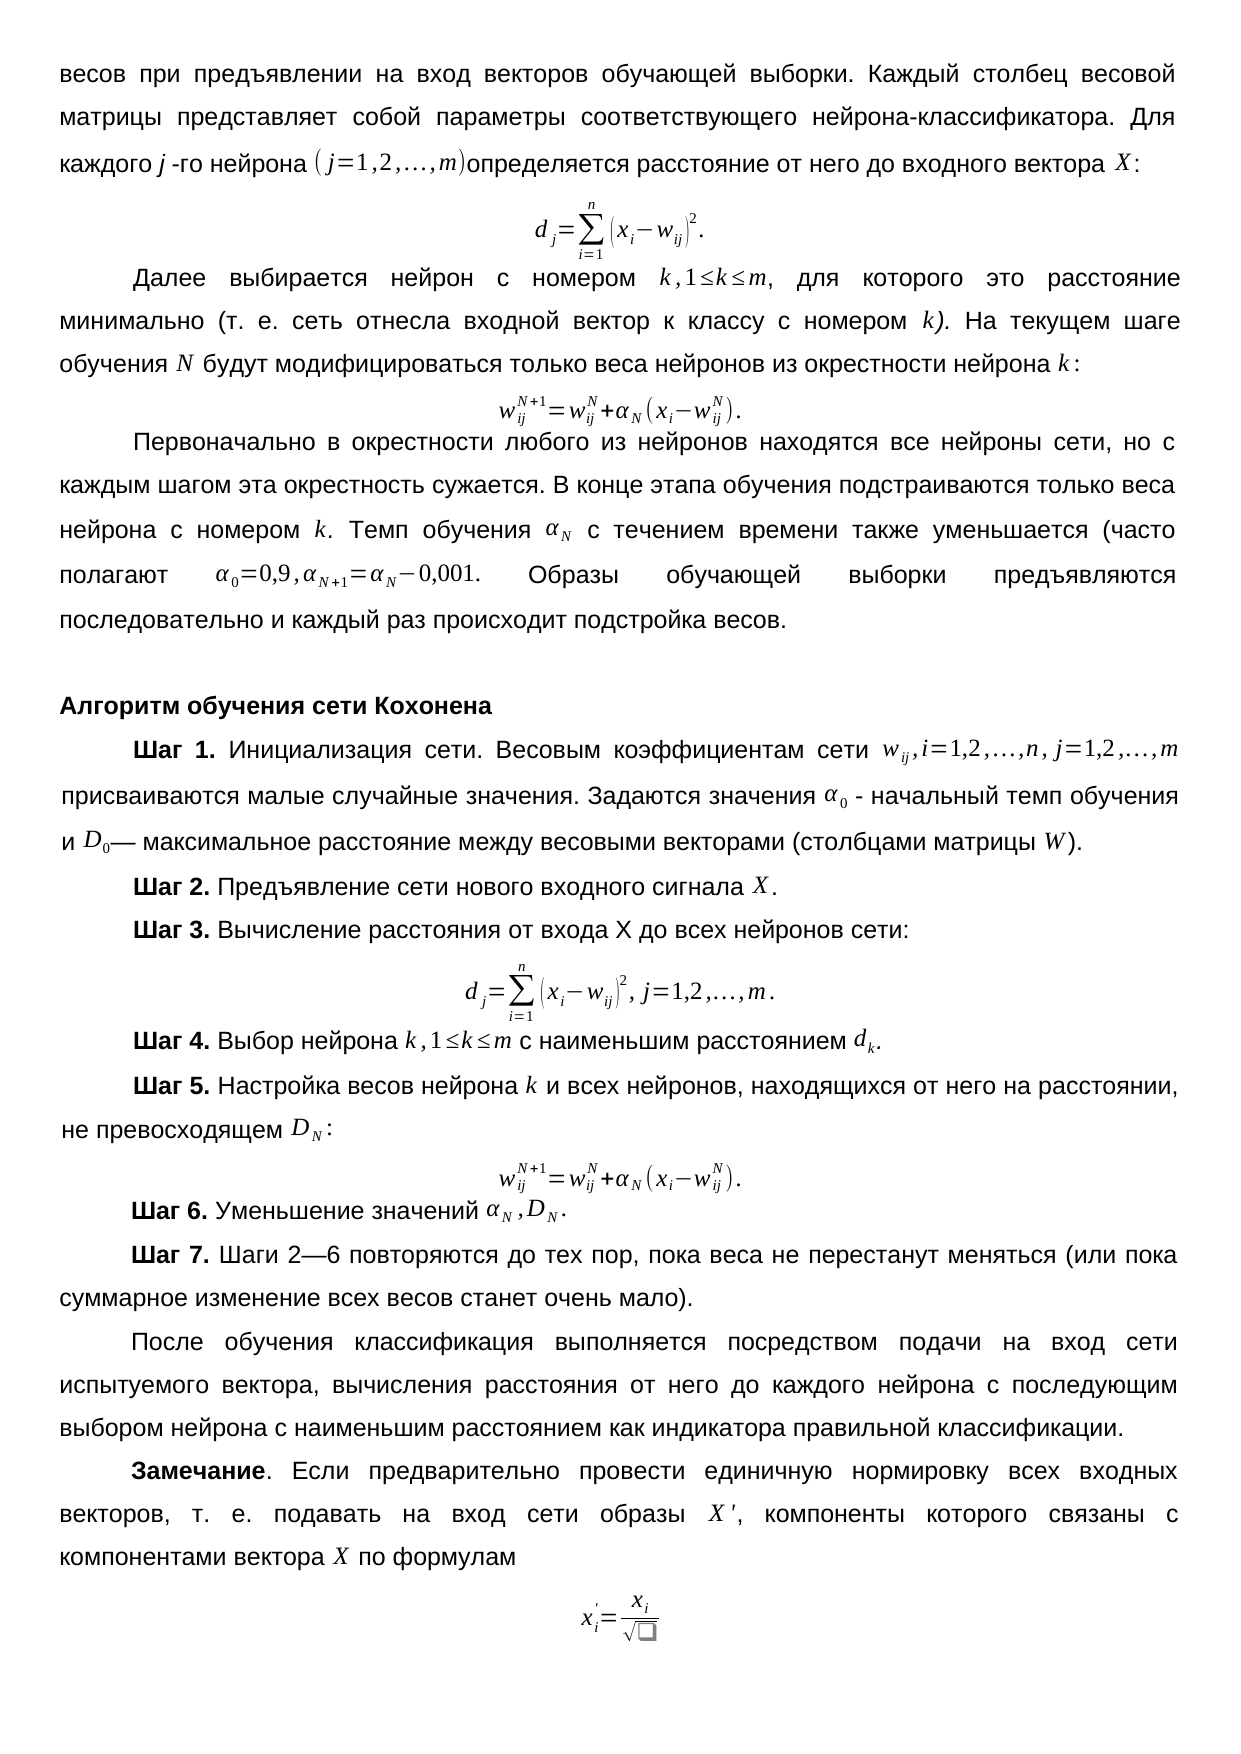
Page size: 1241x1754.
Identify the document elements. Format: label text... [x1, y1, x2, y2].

text После обучения классификация выполняется посредством подачи на вход сети испытуемого вектора, вычисления расстояния от него до каждого нейрона с последующим выбором нейрона с наименьшим расстоянием как индикатора правильной классификации. [59, 1326, 1179, 1441]
text Шаг 2. Предъявление сети нового входного сигнала . [61, 871, 1181, 900]
text Шаг 3. Вычисление расстояния от входа X до всех нейронов сети: [61, 914, 1181, 943]
text Шаг 7. Шаги 2—6 повторяются до тех пор, пока веса не перестанут меняться (или пока суммарное изменение всех весов станет очень мало). [59, 1240, 1179, 1312]
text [59, 59, 1177, 179]
text Шаг 1. Инициализация сети. Весовым коэффициентам сети присваиваются малые случайные значения. Задаются значения - начальный темп обучения и — максимальное расстояние между весовыми векторами (столбцами матрицы ). [61, 734, 1179, 857]
text Замечание. Если предварительно провести единичную нормировку всех входных векторов, т. е. подавать на вход сети образы , компоненты которого связаны с компонентами вектора по формулам [59, 1456, 1179, 1571]
text Шаг 6. Уменьшение значений [59, 1194, 1181, 1226]
text Шаг 5. Настройка весов нейрона и всех нейронов, находящихся от него на расстоянии, не превосходящем [61, 1071, 1179, 1145]
text Шаг 4. Выбор нейрона с наименьшим расстоянием . [61, 1025, 1181, 1056]
text Далее выбирается нейрон с номером , для которого это расстояние минимально (т. е. сеть отнесла входной вектор к классу с номером ). На текущем шаге обучения будут модифицироваться только веса нейронов из окрестности нейрона [59, 263, 1181, 378]
text Первоначально в окрестности любого из нейронов находятся все нейроны сети, но с каждым шагом эта окрестность сужается. В конце этапа обучения подстраиваются только веса нейрона с номером . Темп обучения с течением времени также уменьшается (часто полагают Образы обучающей выборки предъявляются последовательно и каждый раз происходит подстройка весов. [59, 427, 1177, 634]
text Алгоритм обучения сети Кохонена [59, 691, 1181, 720]
